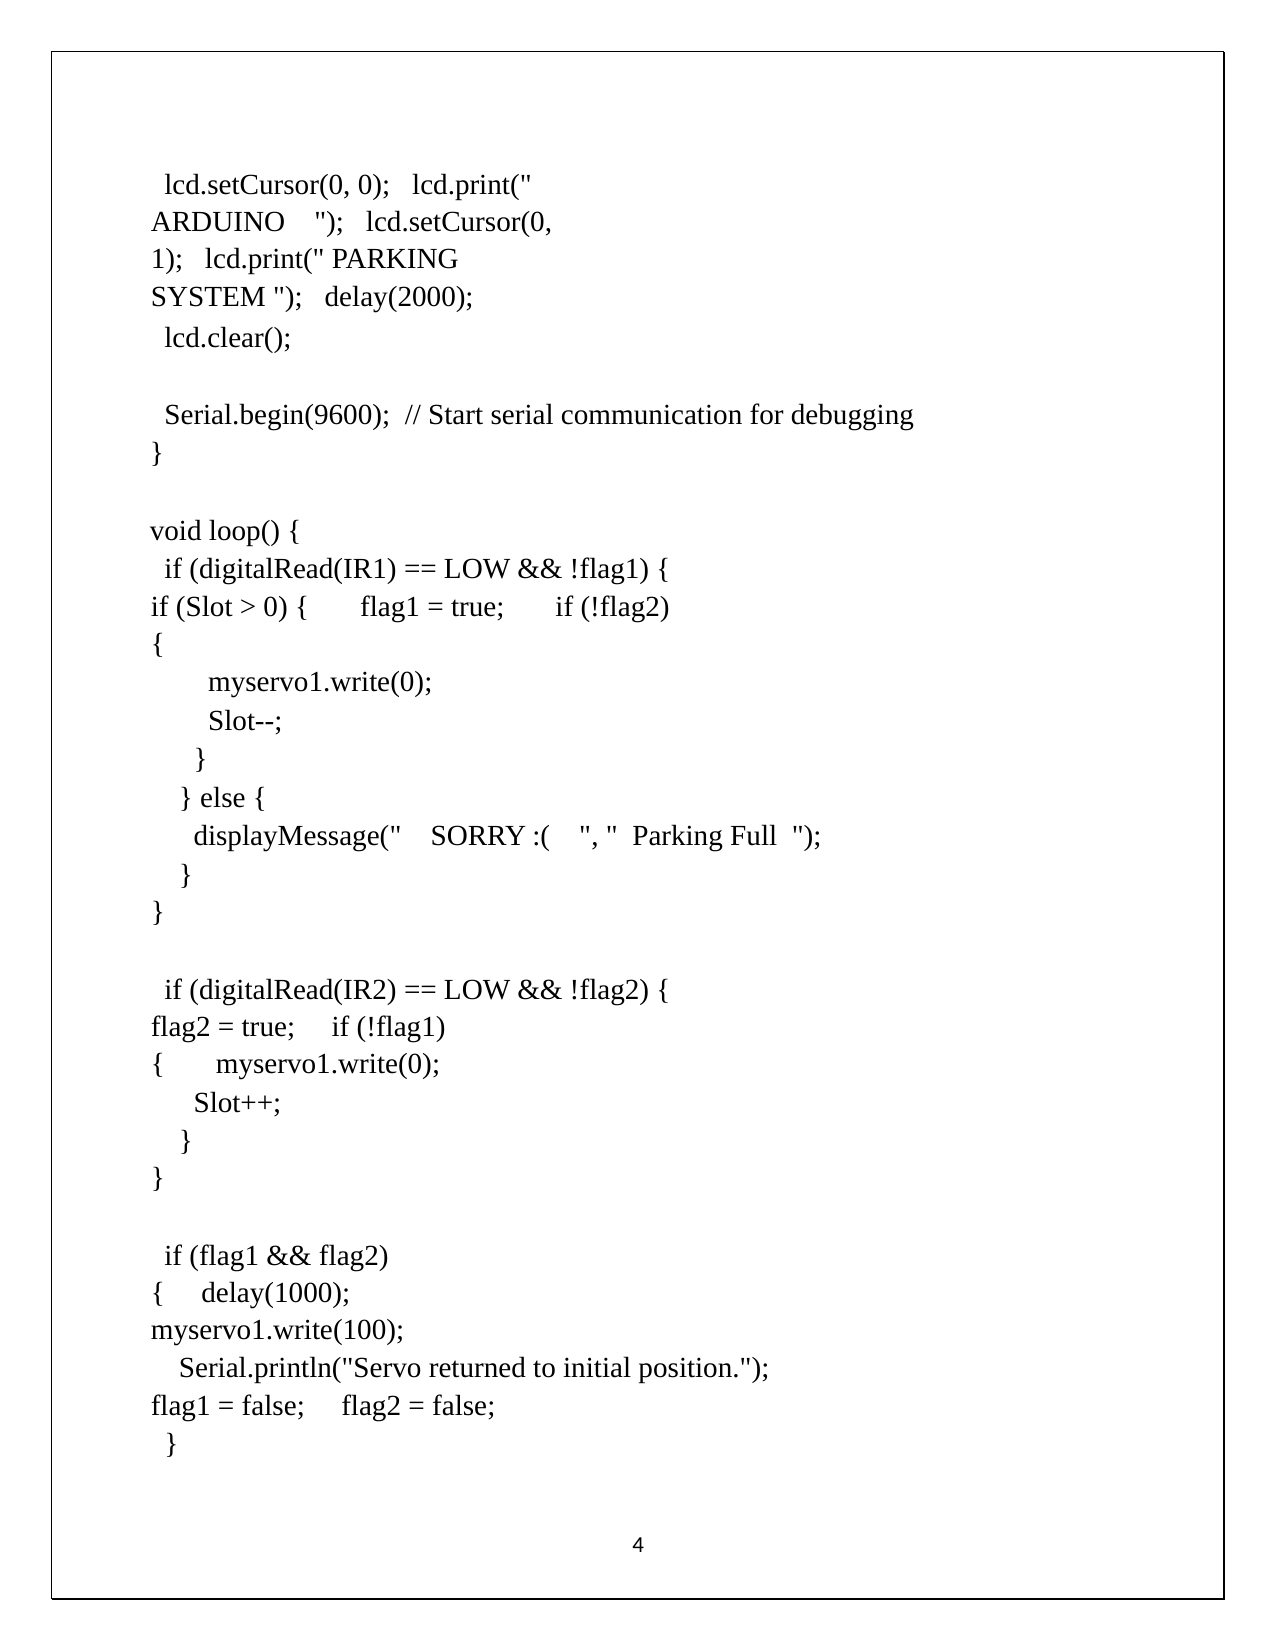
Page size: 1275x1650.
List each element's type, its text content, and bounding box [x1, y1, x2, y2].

text Serial.println("Servo returned to initial position."); flag1 = false; flag2 = false; [149, 1351, 769, 1421]
text } [149, 436, 1111, 469]
text void loop() { [149, 513, 1111, 546]
text Serial.begin(9600); // Start serial communication for debugging [149, 397, 1111, 431]
text lcd.clear(); [149, 320, 1111, 353]
text Slot--; [149, 703, 1111, 736]
text lcd.setCursor(0, 0); lcd.print(" ARDUINO "); lcd.setCursor(0, 1); lcd.print(" PARKING SYSTEM "); delay(2000); [149, 167, 578, 312]
text } [149, 1426, 186, 1460]
text } [149, 741, 1111, 775]
text } } [149, 1123, 214, 1194]
text if (digitalRead(IR2) == LOW && !flag2) { flag2 = true; if (!flag1) { myservo1.write(0); [149, 972, 671, 1080]
text if (flag1 && flag2) { delay(1000); myservo1.write(100); [149, 1238, 567, 1346]
text if (digitalRead(IR1) == LOW && !flag1) { if (Slot > 0) { flag1 = true; if (!flag2) { [149, 551, 671, 659]
text Slot++; [149, 1085, 1111, 1118]
text displayMessage(" SORRY :( ", " Parking Full "); [149, 818, 1111, 852]
text } else { [149, 780, 1111, 813]
text } } [149, 857, 214, 928]
text myservo1.write(0); [149, 664, 1111, 698]
